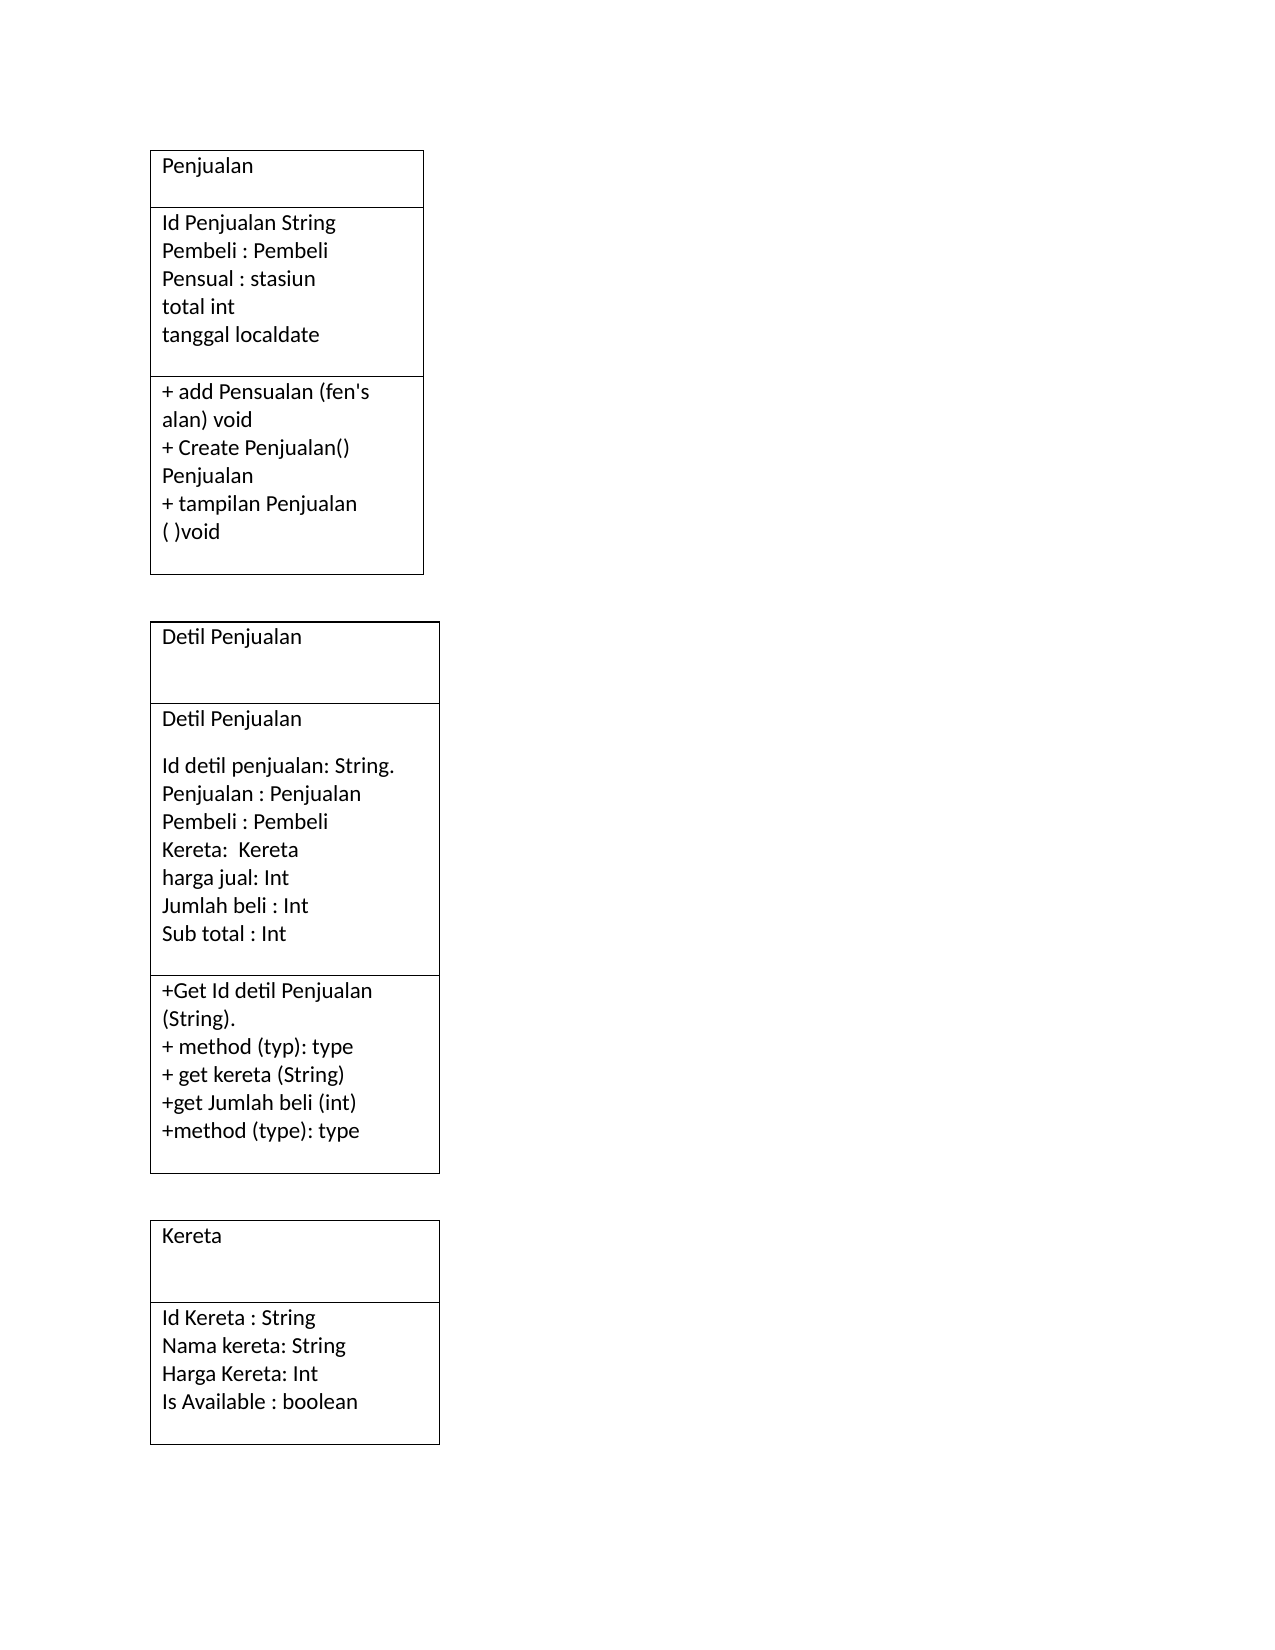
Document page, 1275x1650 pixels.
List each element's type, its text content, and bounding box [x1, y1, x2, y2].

table_header Penjualan [151, 151, 423, 207]
table_header Kereta [151, 1221, 439, 1302]
table_cell Detil Penjualan Id detil penjualan: String. Penjualan : Penjualan Pembeli : Pembeli Kereta: Kereta harga jual: Int Jumlah beli : Int Sub total : Int [151, 704, 439, 975]
table_cell +Get Id detil Penjualan (String). + method (typ): type + get kereta (String) +get Jumlah beli (int) +method (type): type [151, 976, 439, 1172]
table_cell Id Penjualan String Pembeli : Pembeli Pensual : stasiun total int tanggal localdate [151, 208, 423, 376]
table_cell Id Kereta : String Nama kereta: String Harga Kereta: Int Is Available : boolean [151, 1303, 439, 1443]
table_cell + add Pensualan (fen's alan) void + Create Penjualan() Penjualan + tampilan Penjualan ( )void [151, 377, 423, 573]
table_header Detil Penjualan [151, 623, 439, 703]
